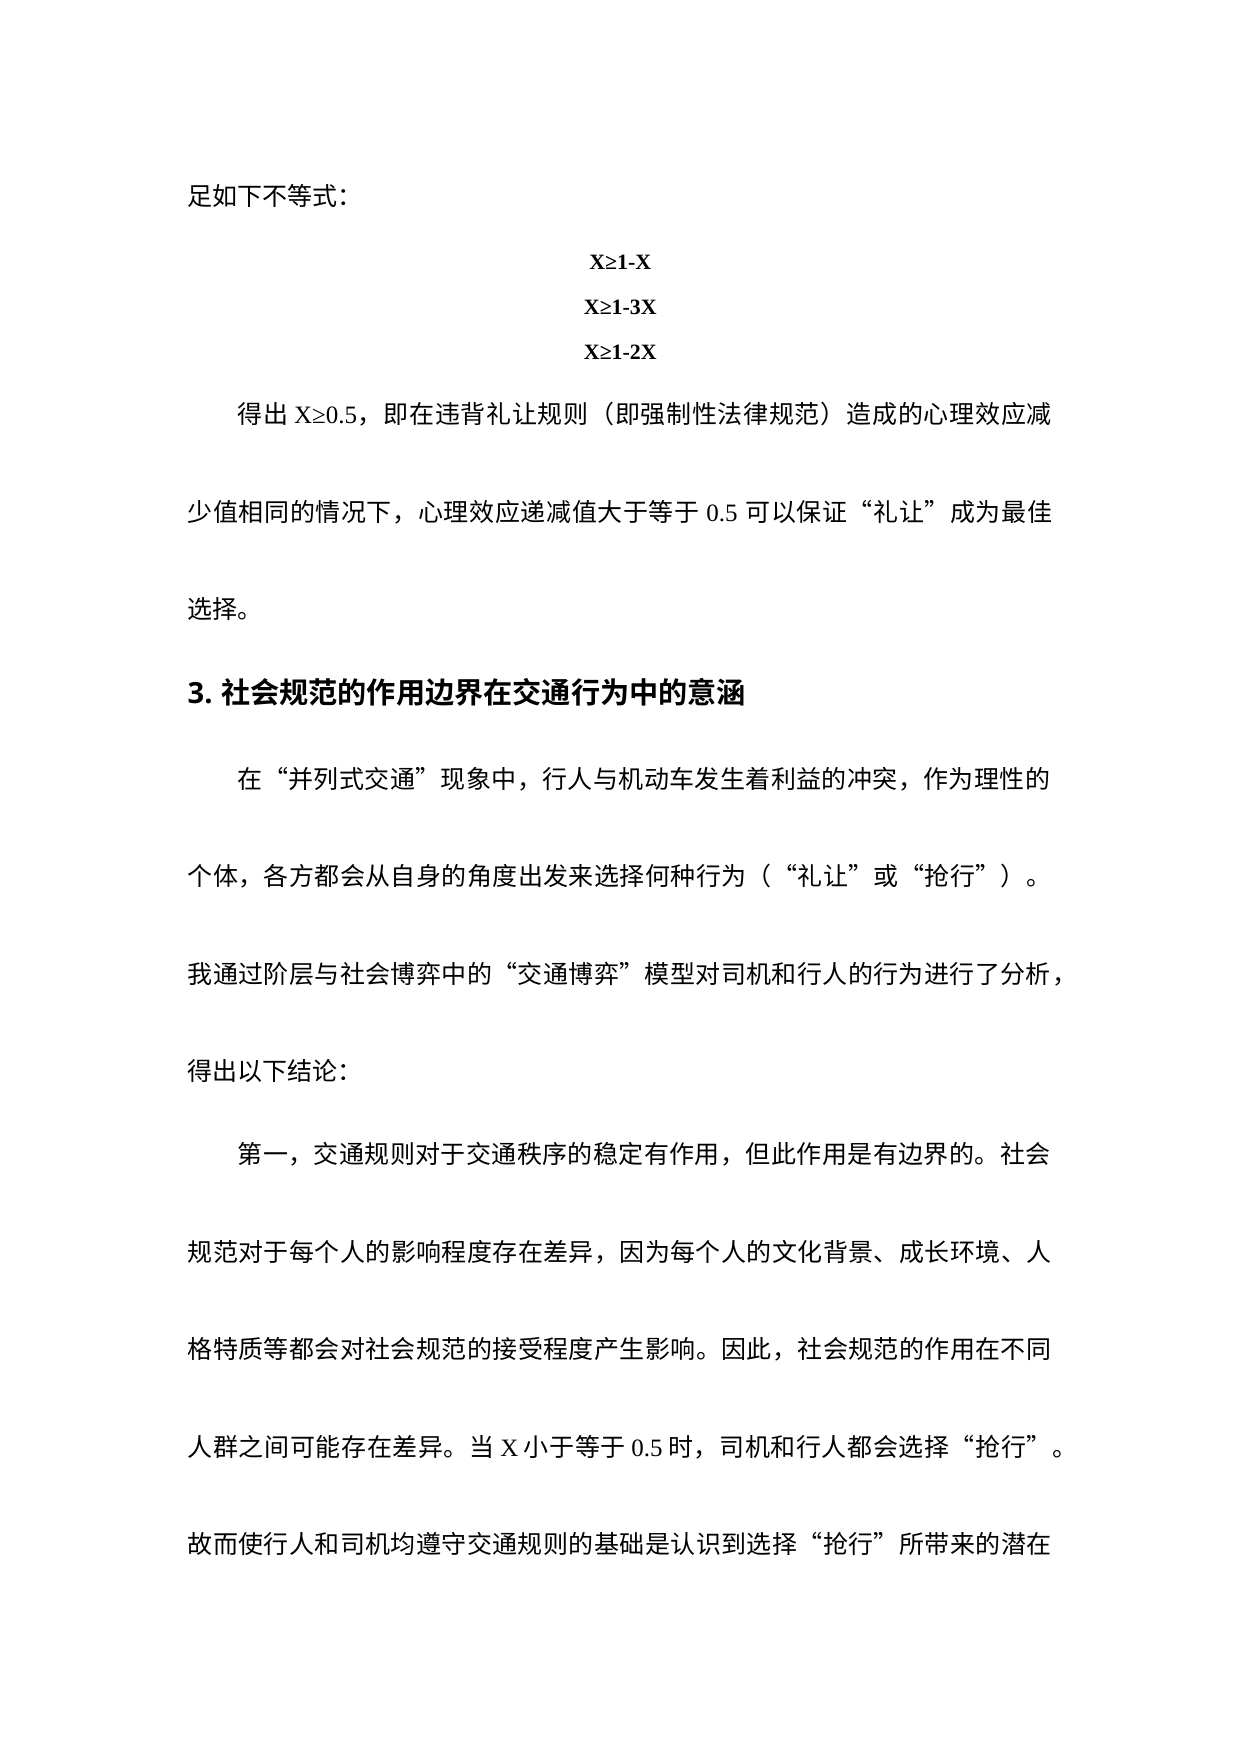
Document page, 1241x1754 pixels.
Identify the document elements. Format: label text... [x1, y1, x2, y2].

text X≥1-X [187, 245, 1053, 278]
text 在“并列式交通”现象中，行人与机动车发生着利益的冲突，作为理性的个体，各方都会从自身的角度出发来选择何种行为（“礼让”或“抢行”）。我通过阶层与社会博弈中的“交通博弈”模型对司机和行人的行为进行了分析，得出以下结论： [187, 745, 1053, 1102]
subtitle 3. 社会规范的作用边界在交通行为中的意涵 [187, 658, 1053, 723]
text X≥1-3X [187, 290, 1053, 323]
text X≥1-2X [187, 335, 1053, 368]
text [187, 1120, 1053, 1575]
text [187, 162, 1053, 227]
text 得出X≥0.5，即在违背礼让规则（即强制性法律规范）造成的心理效应减少值相同的情况下，心理效应递减值大于等于0.5 可以保证“礼让”成为最佳选择。 [187, 380, 1053, 640]
